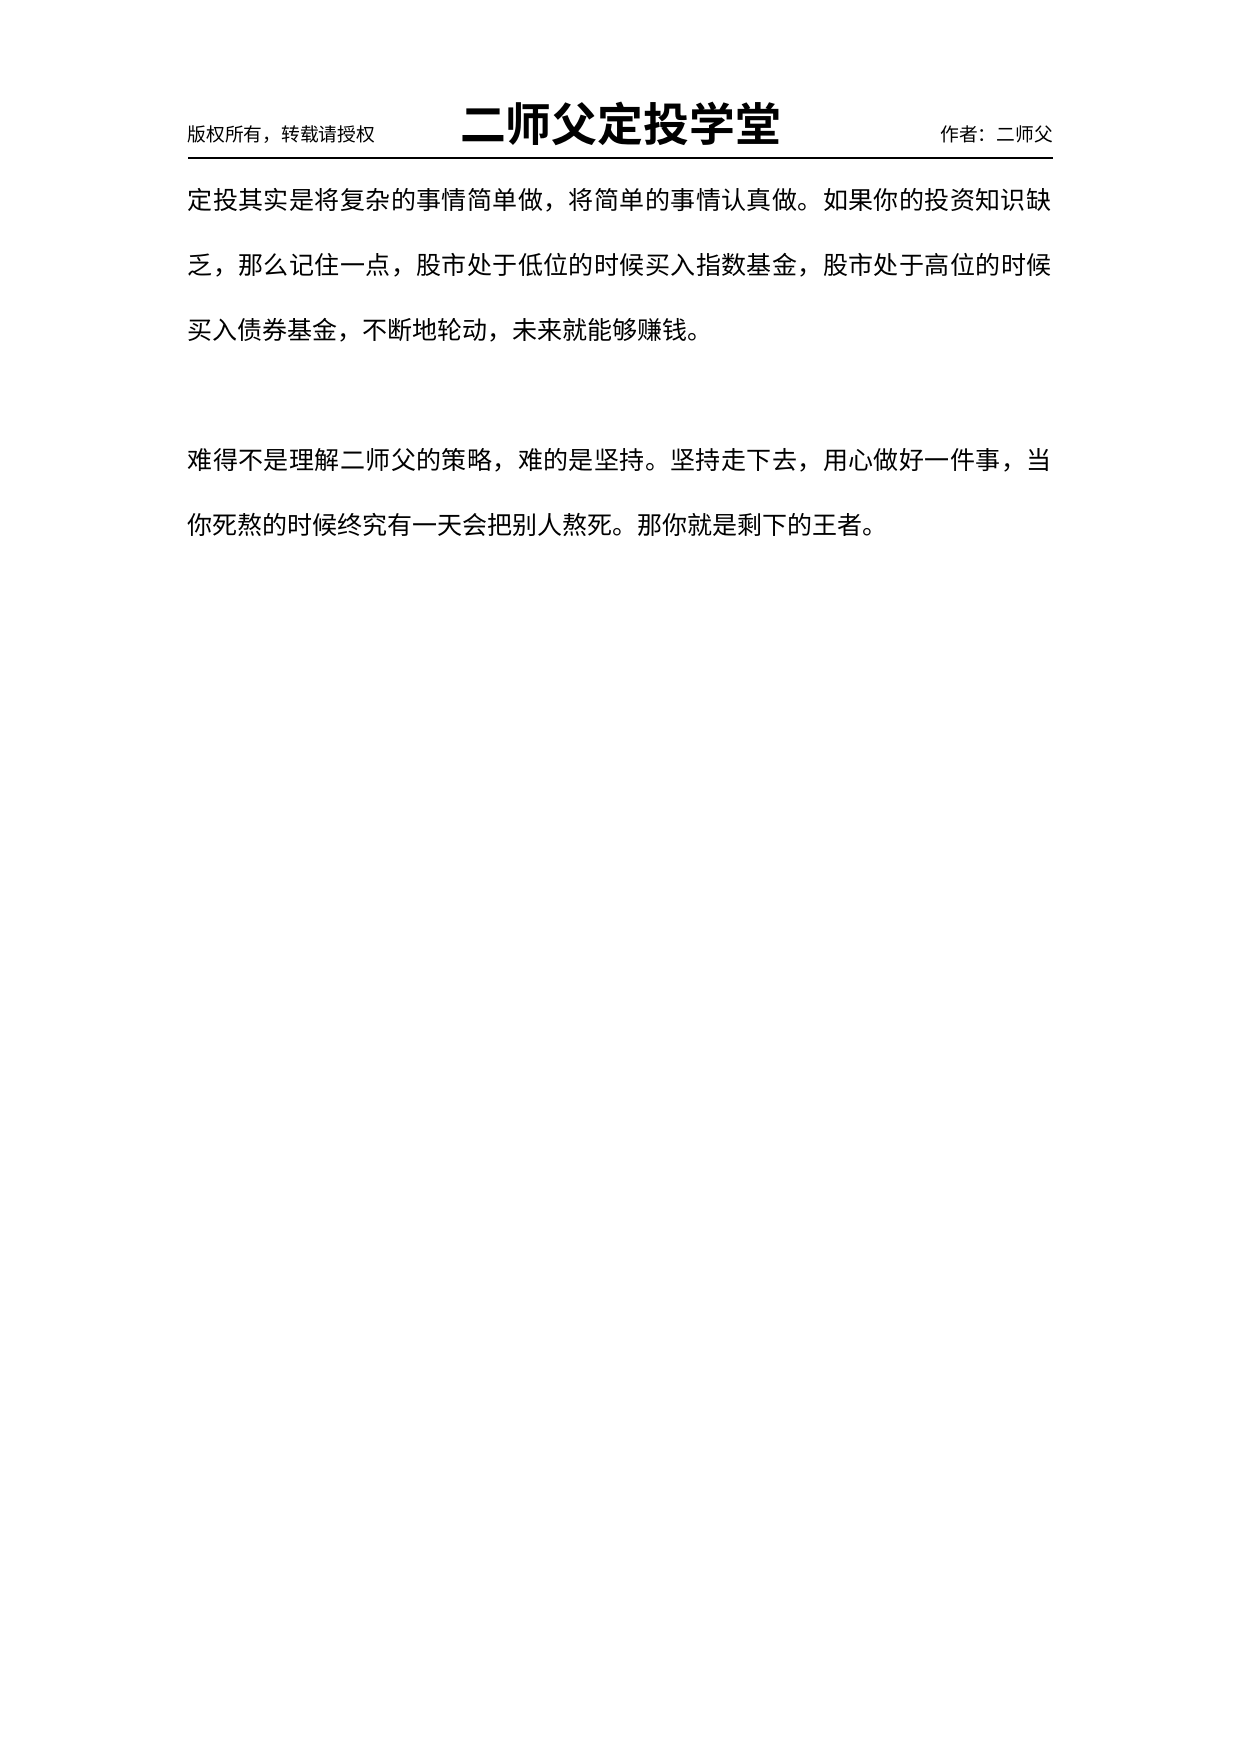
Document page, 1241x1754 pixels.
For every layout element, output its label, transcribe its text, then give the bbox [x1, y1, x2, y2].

text 定投其实是将复杂的事情简单做，将简单的事情认真做。如果你的投资知识缺乏，那么记住一点，股市处于低位的时候买入指数基金，股市处于高位的时候买入债券基金，不断地轮动，未来就能够赚钱。 [187, 166, 1053, 361]
text 难得不是理解二师父的策略，难的是坚持。坚持走下去，用心做好一件事，当你死熬的时候终究有一天会把别人熬死。那你就是剩下的王者。 [187, 426, 1053, 556]
